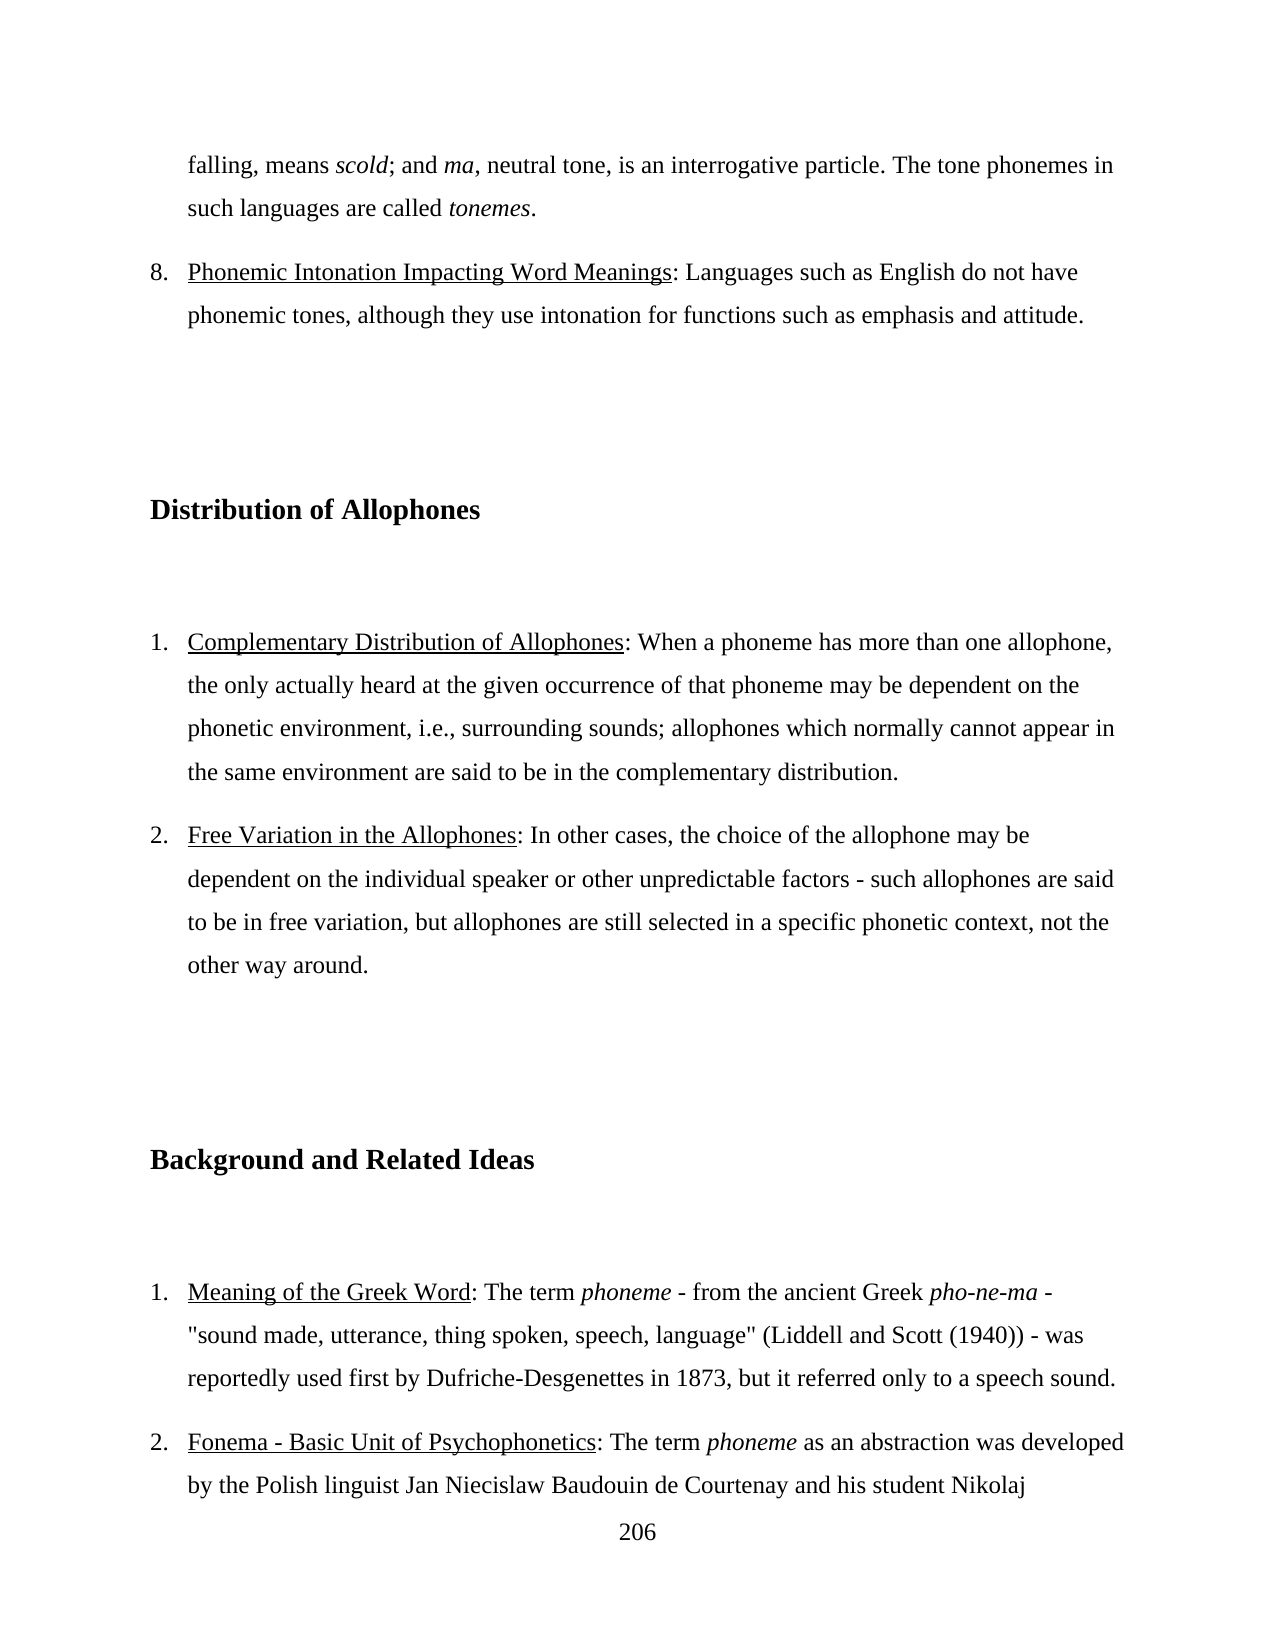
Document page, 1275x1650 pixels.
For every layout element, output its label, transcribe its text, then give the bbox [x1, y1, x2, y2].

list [150, 150, 1125, 222]
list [150, 1427, 1125, 1499]
list Free Variation in the Allophones: In other cases, the choice of the allophone may be dependent on the individual speaker or other unpredictable factors - such allophones are said to be in free variation, but allophones are still selected in a specific phonetic context, not the other way around. [150, 821, 1125, 979]
list Complementary Distribution of Allophones: When a phoneme has more than one allophone, the only actually heard at the given occurrence of that phoneme may be dependent on the phonetic environment, i.e., surrounding sounds; allophones which normally cannot appear in the same environment are said to be in the complementary distribution. [150, 627, 1125, 785]
text Background and Related Ideas [150, 1142, 1125, 1175]
text Distribution of Allophones [150, 492, 1125, 526]
list Phonemic Intonation Impacting Word Meanings: Languages such as English do not have phonemic tones, although they use intonation for functions such as emphasis and attitude. [150, 257, 1125, 329]
list Meaning of the Greek Word: The term phoneme - from the ancient Greek pho-ne-ma - "sound made, utterance, thing spoken, speech, language" (Liddell and Scott (1940)) - was reportedly used first by Dufriche-Desgenettes in 1873, but it referred only to a speech sound. [150, 1277, 1125, 1392]
